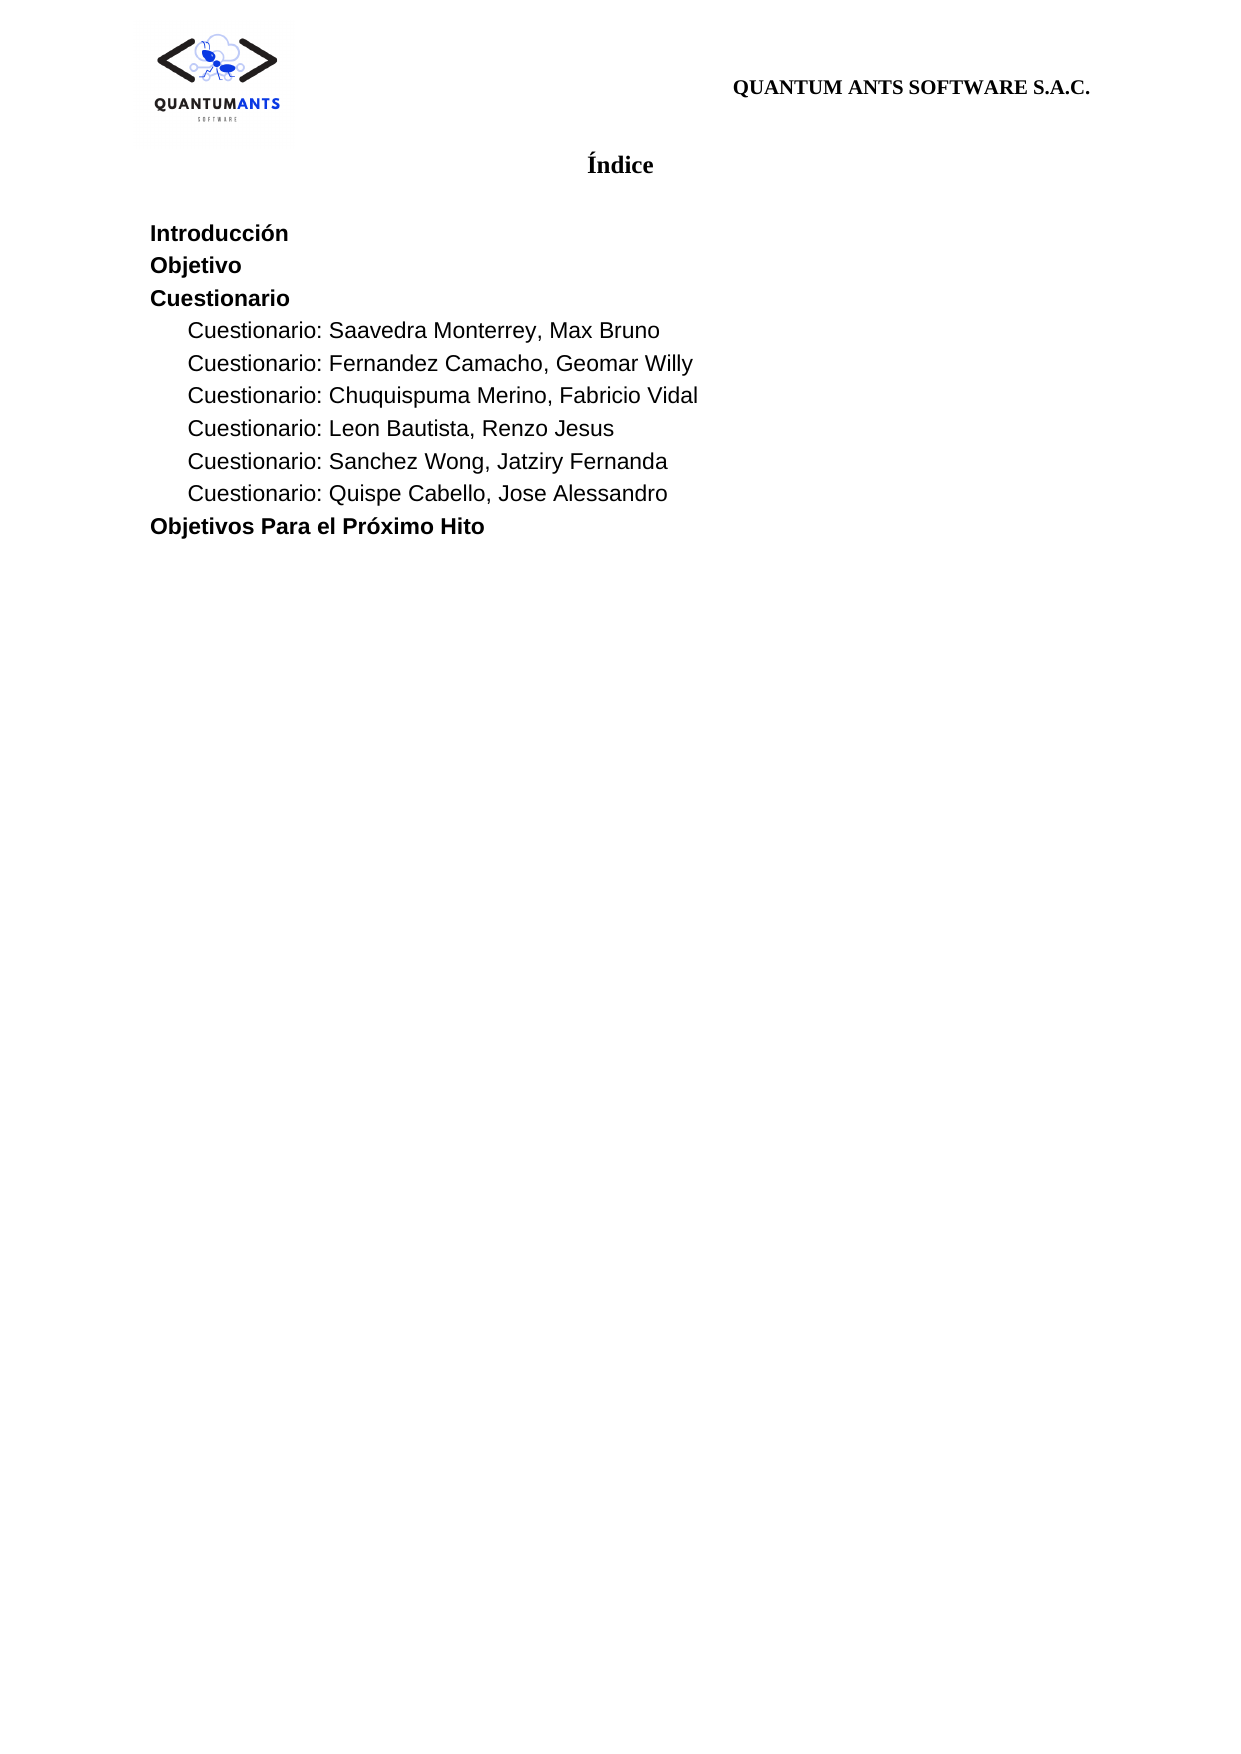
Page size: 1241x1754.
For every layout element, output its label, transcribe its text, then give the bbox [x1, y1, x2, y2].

text Índice [150, 150, 1090, 179]
picture [132, 20, 296, 149]
